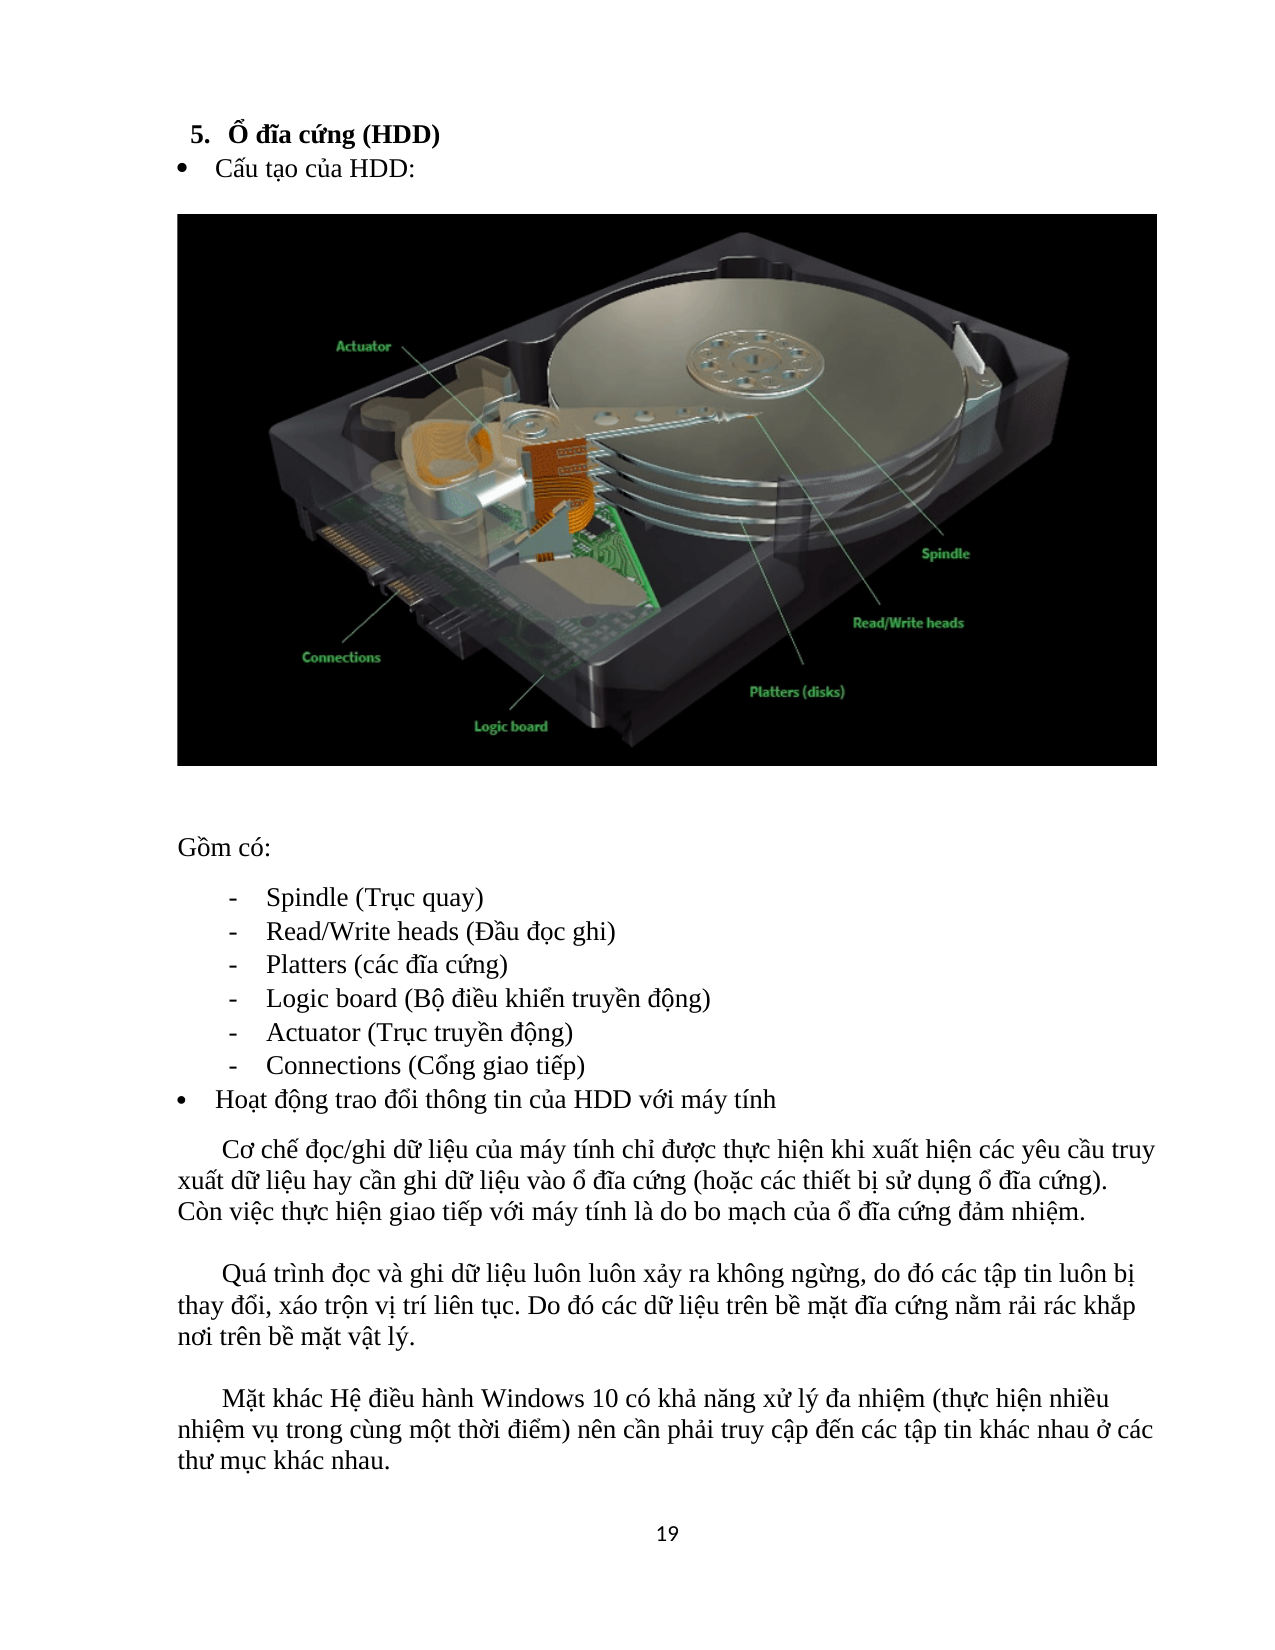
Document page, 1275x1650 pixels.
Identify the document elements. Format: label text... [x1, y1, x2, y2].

subtitle Ổ đĩa cứng (HDD) [190, 118, 1157, 149]
list Connections (Cổng giao tiếp) [228, 1049, 1157, 1080]
list Logic board (Bộ điều khiển truyền động) [228, 982, 1157, 1013]
text Cơ chế đọc/ghi dữ liệu của máy tính chỉ được thực hiện khi xuất hiện các yêu cầu truy xuất dữ liệu hay cần ghi dữ liệu vào ổ đĩa cứng (hoặc các thiết bị sử dụng ổ đĩa cứng). Còn việc thực hiện giao tiếp với máy tính là do bo mạch của ổ đĩa cứng đảm nhiệm. [177, 1133, 1157, 1226]
text Gồm có: [177, 831, 1157, 862]
list Hoạt động trao đổi thông tin của HDD với máy tính [177, 1083, 1157, 1114]
list Cấu tạo của HDD: [177, 152, 1157, 183]
list Spindle (Trục quay) [228, 882, 1157, 913]
list Actuator (Trục truyền động) [228, 1016, 1157, 1047]
text Quá trình đọc và ghi dữ liệu luôn luôn xảy ra không ngừng, do đó các tập tin luôn bị thay đổi, xáo trộn vị trí liên tục. Do đó các dữ liệu trên bề mặt đĩa cứng nằm rải rác khắp nơi trên bề mặt vật lý. [177, 1258, 1157, 1351]
list Read/Write heads (Đầu đọc ghi) [228, 915, 1157, 946]
list Platters (các đĩa cứng) [228, 949, 1157, 980]
text Mặt khác Hệ điều hành Windows 10 có khả năng xử lý đa nhiệm (thực hiện nhiều nhiệm vụ trong cùng một thời điểm) nên cần phải truy cập đến các tập tin khác nhau ở các thư mục khác nhau. [177, 1382, 1157, 1476]
picture [177, 214, 1157, 766]
